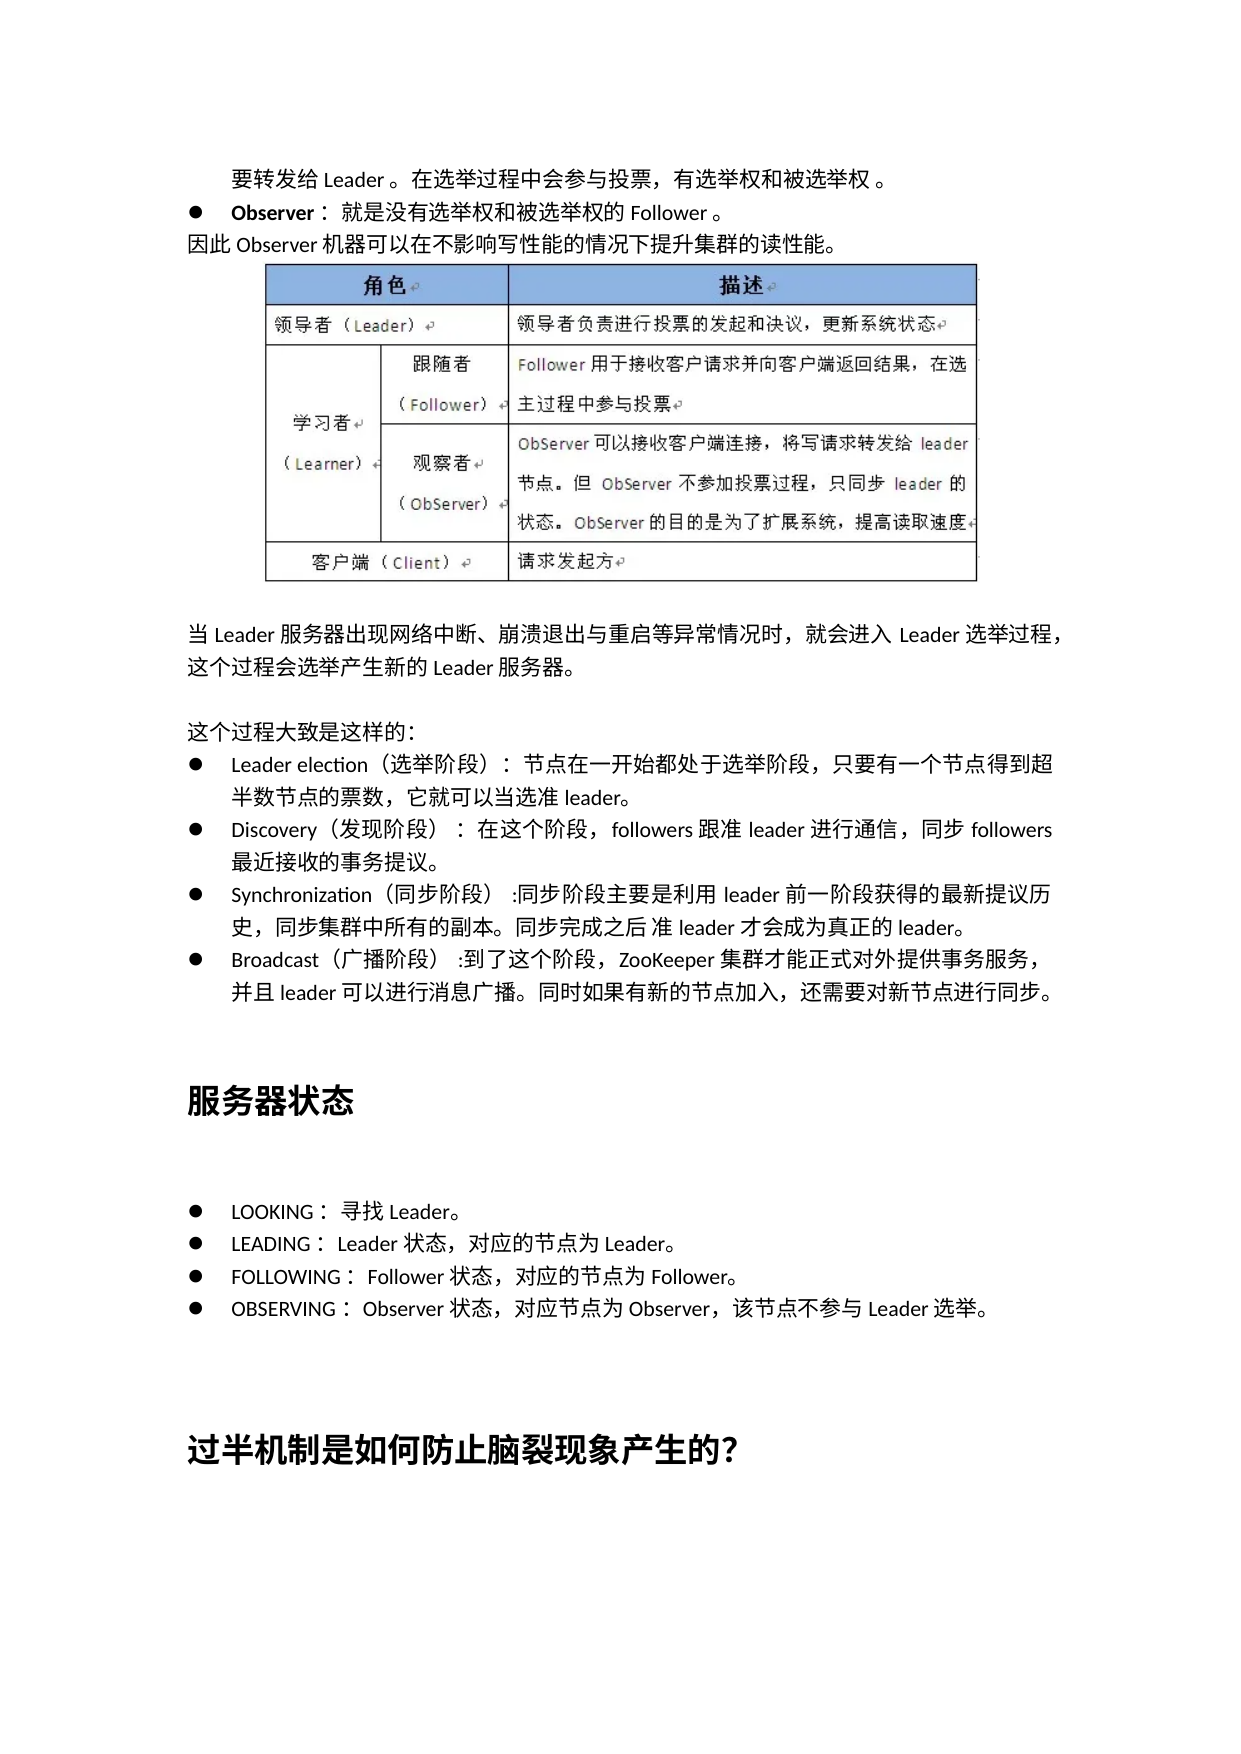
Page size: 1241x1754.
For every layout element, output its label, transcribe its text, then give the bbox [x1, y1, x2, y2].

subtitle 服务器状态 [187, 1067, 1053, 1132]
list LEADING ：Leader 状态，对应的节点为 Leader。 [187, 1226, 1053, 1258]
list 当 Leader 服务器出现网络中断、崩溃退出与重启等异常情况时，就会进入 Leader 选举过程，这个过程会选举产生新的 Leader 服务器。 [187, 617, 1053, 682]
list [187, 162, 1053, 194]
list 这个过程大致是这样的： [187, 714, 1053, 747]
list 因此 Observer 机器可以在不影响写性能的情况下提升集群的读性能。 [187, 227, 1053, 259]
list OBSERVING ：Observer 状态，对应节点为 Observer，该节点不参与 Leader 选举。 [187, 1291, 1053, 1323]
list FOLLOWING ：Follower 状态，对应的节点为 Follower。 [187, 1258, 1053, 1291]
list Broadcast（广播阶段） :到了这个阶段，ZooKeeper 集群才能正式对外提供事务服务，并且 leader 可以进行消息广播。同时如果有新的节点加入，还需要对新节点进行同步。 [187, 942, 1053, 1007]
list Discovery（发现阶段） ：在这个阶段，followers 跟准 leader 进行通信，同步 followers 最近接收的事务提议。 [187, 812, 1053, 877]
list Synchronization（同步阶段） :同步阶段主要是利用 leader 前一阶段获得的最新提议历史，同步集群中所有的副本。同步完成之后 准 leader 才会成为真正的 leader。 [187, 877, 1053, 942]
list LOOKING ：寻找 Leader。 [187, 1193, 1053, 1226]
list Leader election（选举阶段）：节点在一开始都处于选举阶段，只要有一个节点得到超半数节点的票数，它就可以当选准 leader。 [187, 747, 1053, 812]
picture [259, 259, 981, 584]
list Observer ：就是没有选举权和被选举权的 Follower 。 [187, 194, 1053, 227]
subtitle 过半机制是如何防止脑裂现象产生的？ [187, 1415, 1053, 1480]
